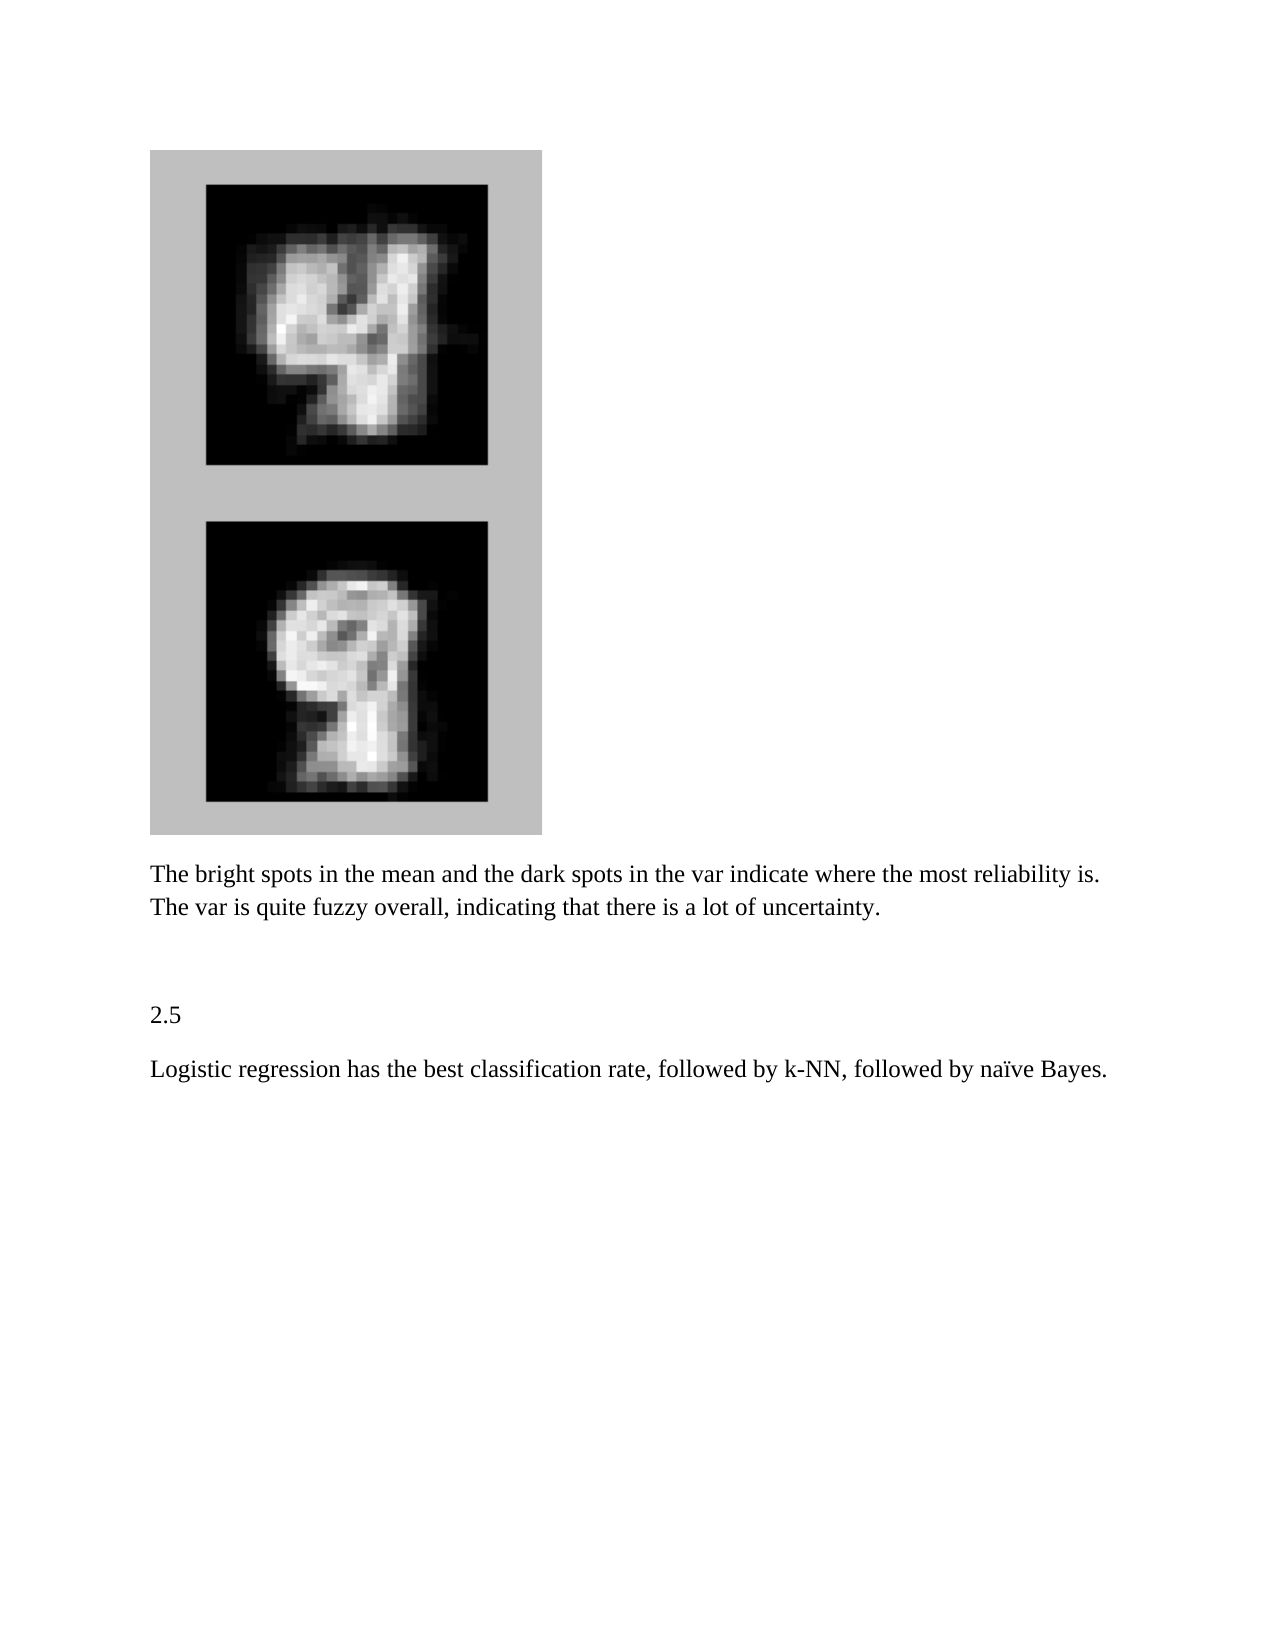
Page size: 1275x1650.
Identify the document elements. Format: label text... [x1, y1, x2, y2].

text The bright spots in the mean and the dark spots in the var indicate where the most reliability is. The var is quite fuzzy overall, indicating that there is a lot of uncertainty. [150, 859, 1125, 921]
text 2.5 [150, 1000, 1125, 1029]
picture [150, 150, 543, 835]
text Logistic regression has the best classification rate, followed by k-NN, followed by naïve Bayes. [150, 1054, 1125, 1083]
